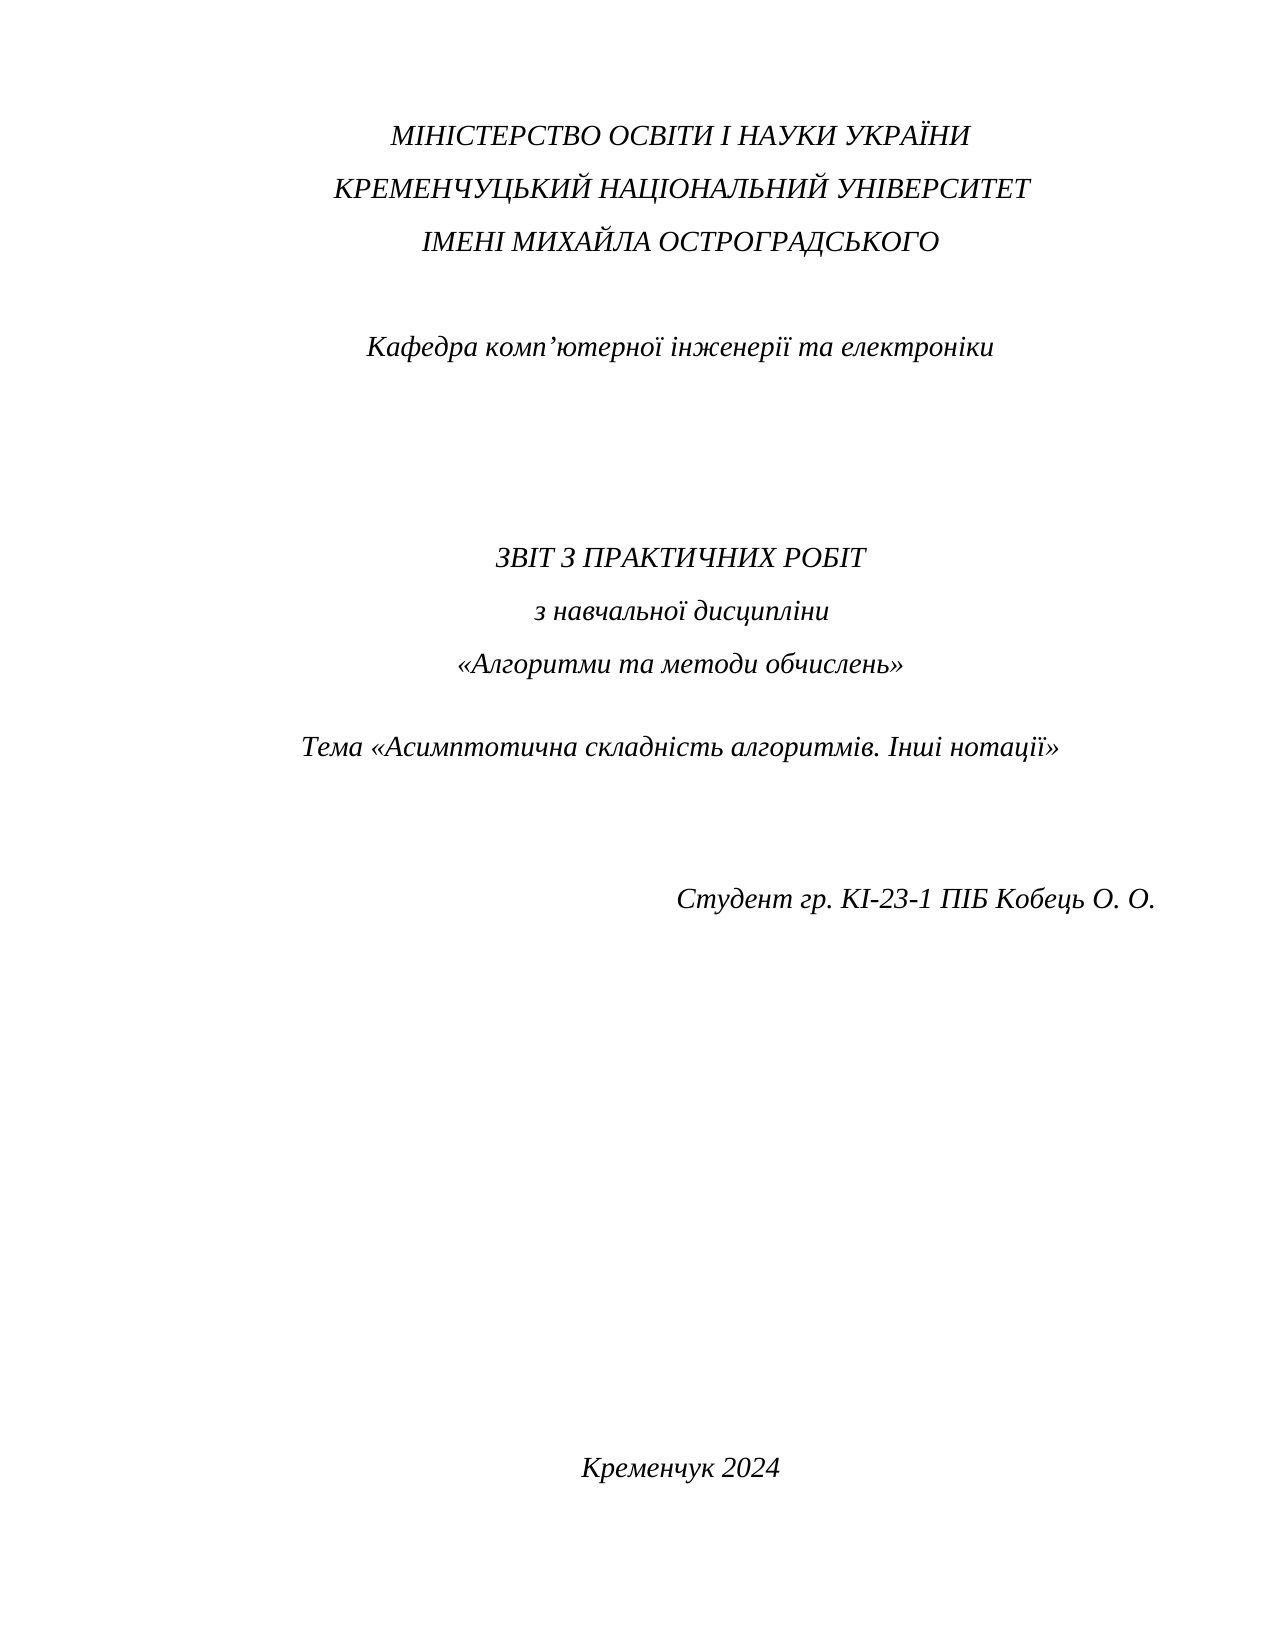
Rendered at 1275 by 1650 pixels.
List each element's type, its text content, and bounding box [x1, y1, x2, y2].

text ІМЕНІ МИХАЙЛА ОСТРОГРАДСЬКОГО [177, 224, 1186, 257]
text Тема «Асимптотична складність алгоритмів. Інші нотації» [177, 729, 1186, 762]
text ЗВІТ З ПРАКТИЧНИХ РОБІТ [177, 541, 1186, 574]
text Студент гр. КІ-23-1 ПІБ Кобець О. О. [620, 881, 1186, 915]
text КРЕМЕНЧУЦЬКИЙ НАЦІОНАЛЬНИЙ УНІВЕРСИТЕТ [177, 171, 1186, 204]
text «Алгоритми та методи обчислень» [177, 646, 1186, 710]
text з навчальної дисципліни [177, 593, 1186, 627]
text Кременчук 2024 [177, 1450, 1186, 1484]
text Кафедра комп’ютерної інженерії та електроніки [177, 329, 1186, 363]
text МІНІСТЕРСТВО ОСВІТИ І НАУКИ УКРАЇНИ [177, 118, 1186, 152]
